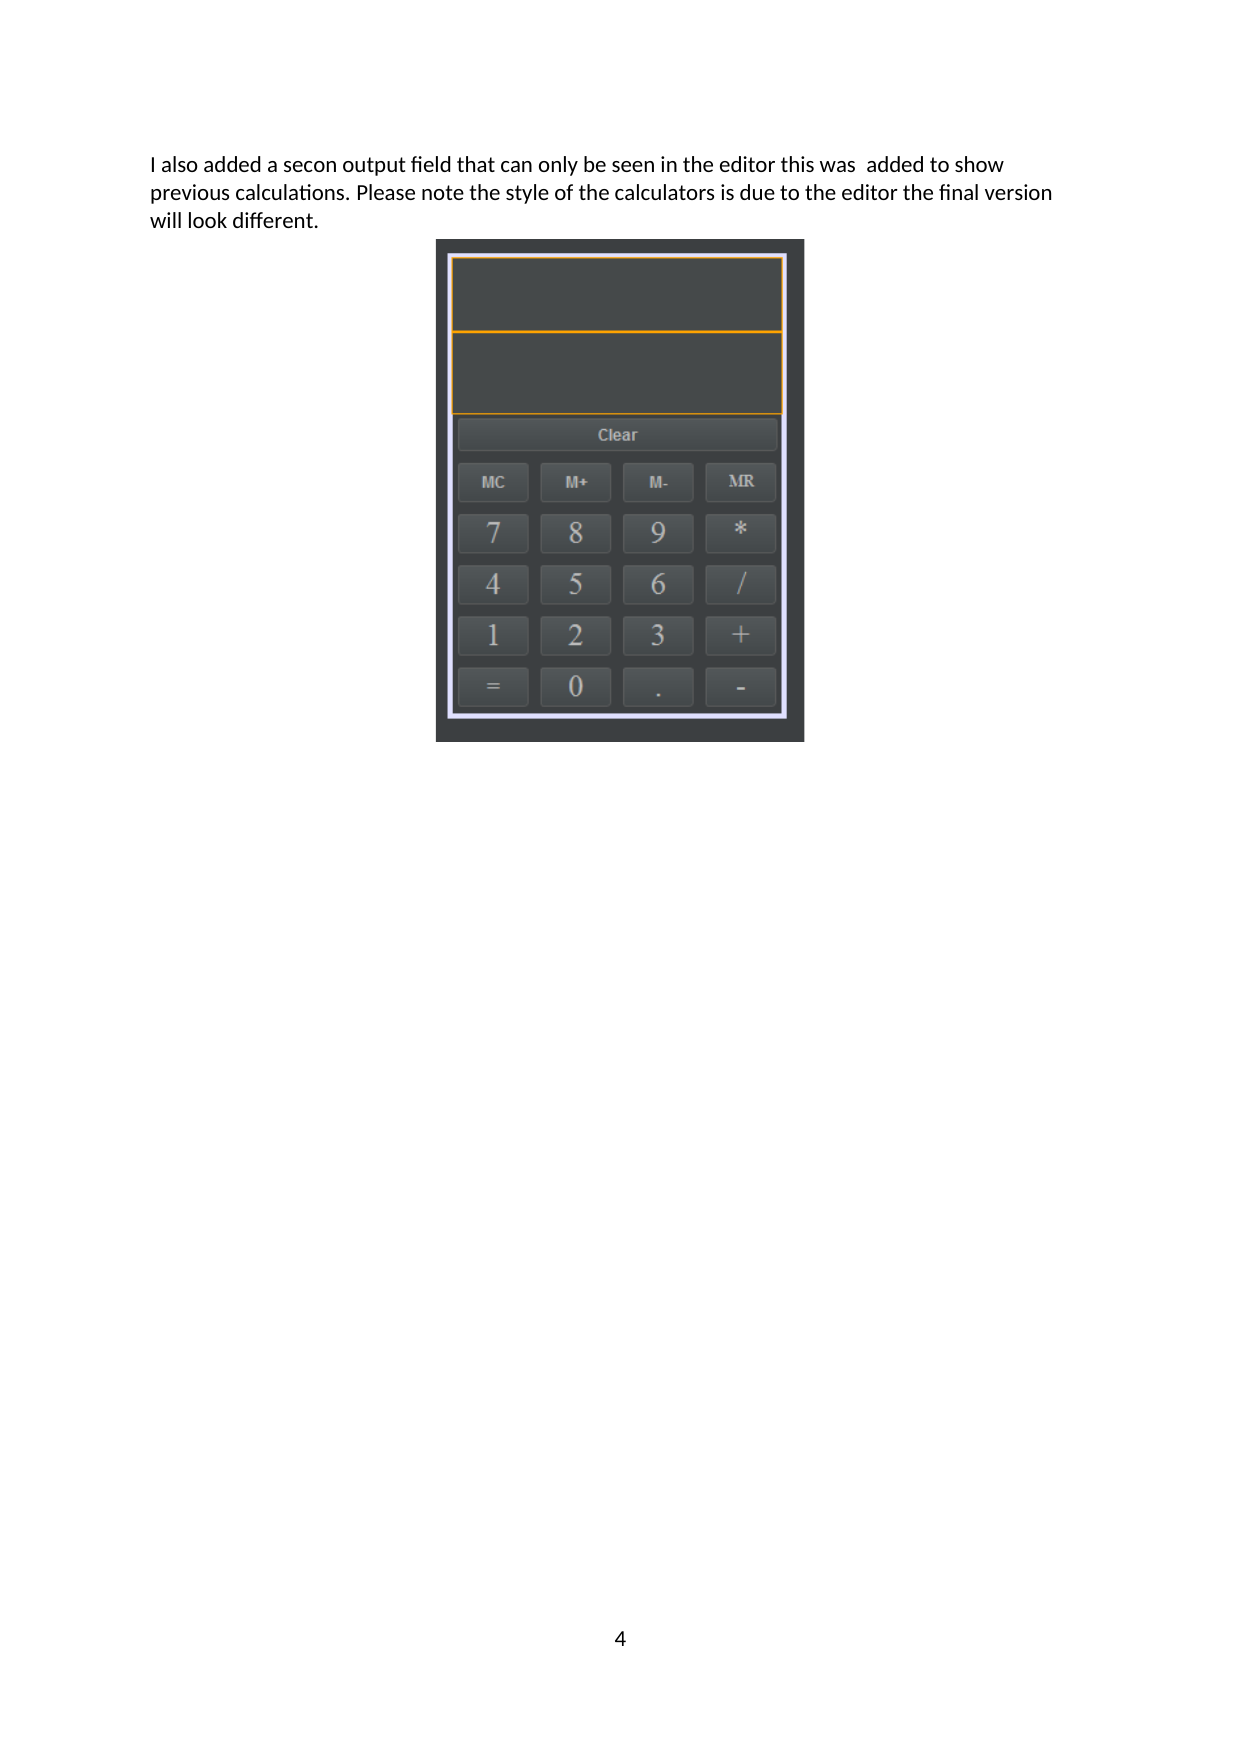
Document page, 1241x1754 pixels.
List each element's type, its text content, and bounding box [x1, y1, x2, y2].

text I also added a secon output field that can only be seen in the editor this was added to show previous calculations. Please note the style of the calculators is due to the editor the final version will look different. [150, 150, 1090, 234]
picture [435, 239, 805, 742]
